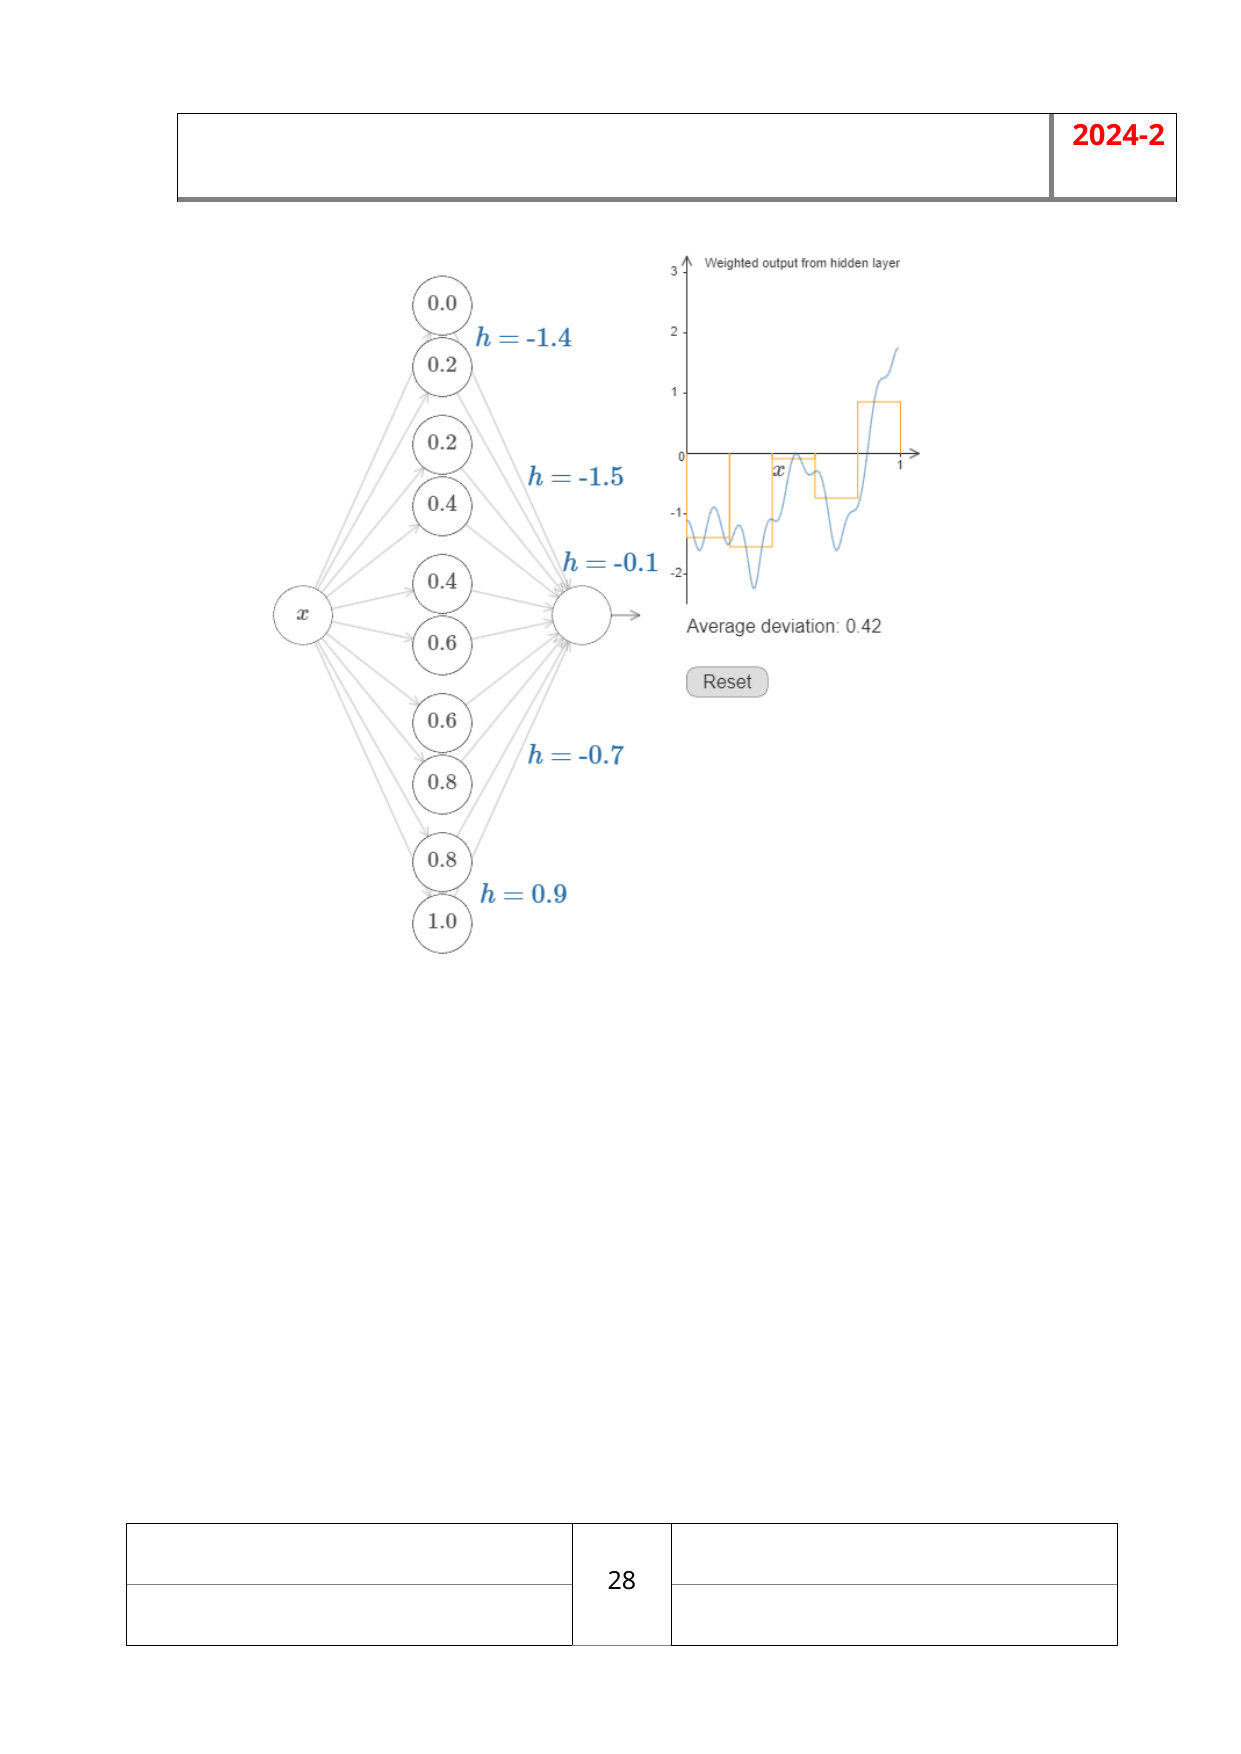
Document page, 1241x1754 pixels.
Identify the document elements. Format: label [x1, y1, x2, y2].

picture [252, 235, 972, 998]
